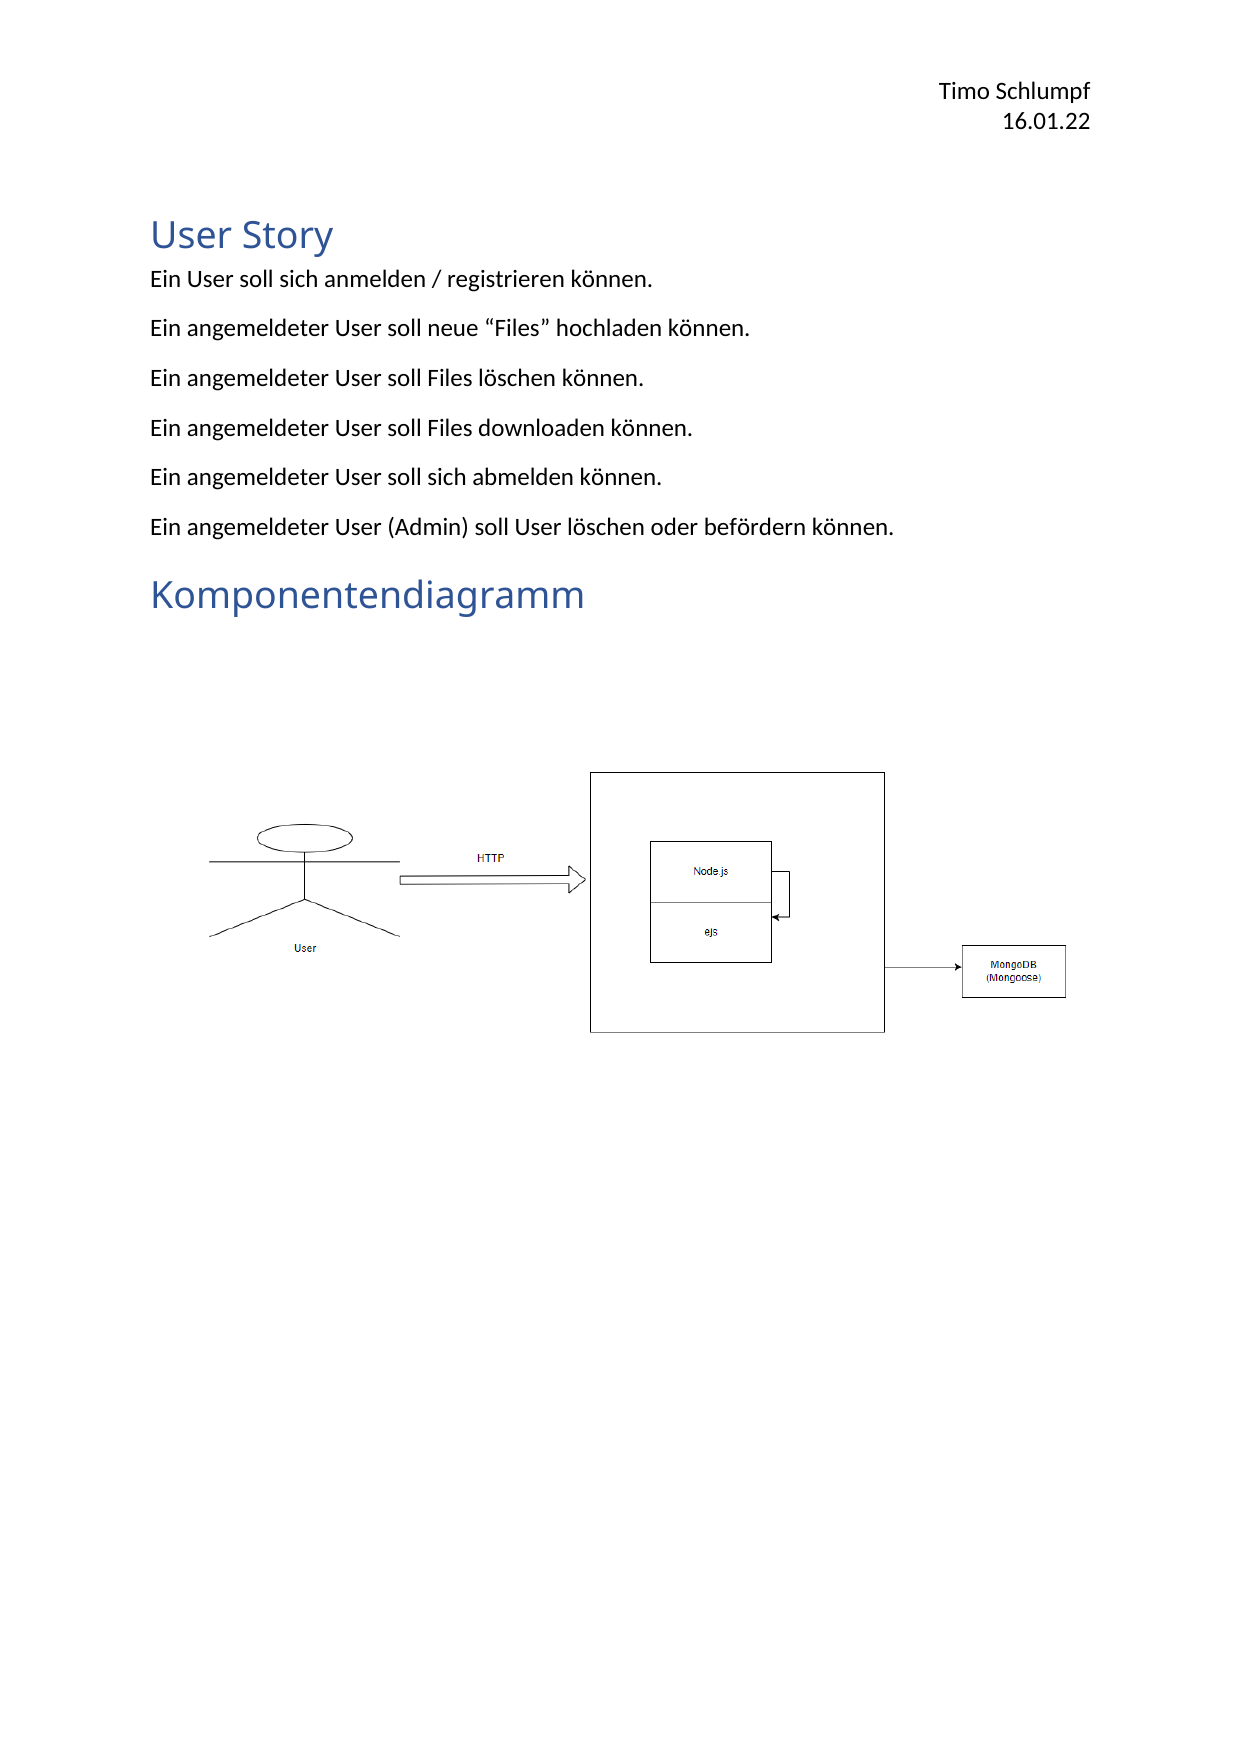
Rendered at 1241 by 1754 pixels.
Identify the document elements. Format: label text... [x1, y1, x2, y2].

text Ein angemeldeter User soll Files löschen können. [150, 362, 1090, 393]
subtitle Komponentendiagramm [150, 569, 1090, 620]
text Ein angemeldeter User soll Files downloaden können. [150, 412, 1090, 442]
picture [150, 644, 1087, 1132]
text Ein angemeldeter User (Admin) soll User löschen oder befördern können. [150, 511, 1090, 541]
subtitle User Story [150, 208, 1090, 259]
text Ein angemeldeter User soll neue “Files” hochladen können. [150, 313, 1090, 343]
text Ein angemeldeter User soll sich abmelden können. [150, 461, 1090, 492]
text Ein User soll sich anmelden / registrieren können. [150, 263, 1090, 293]
